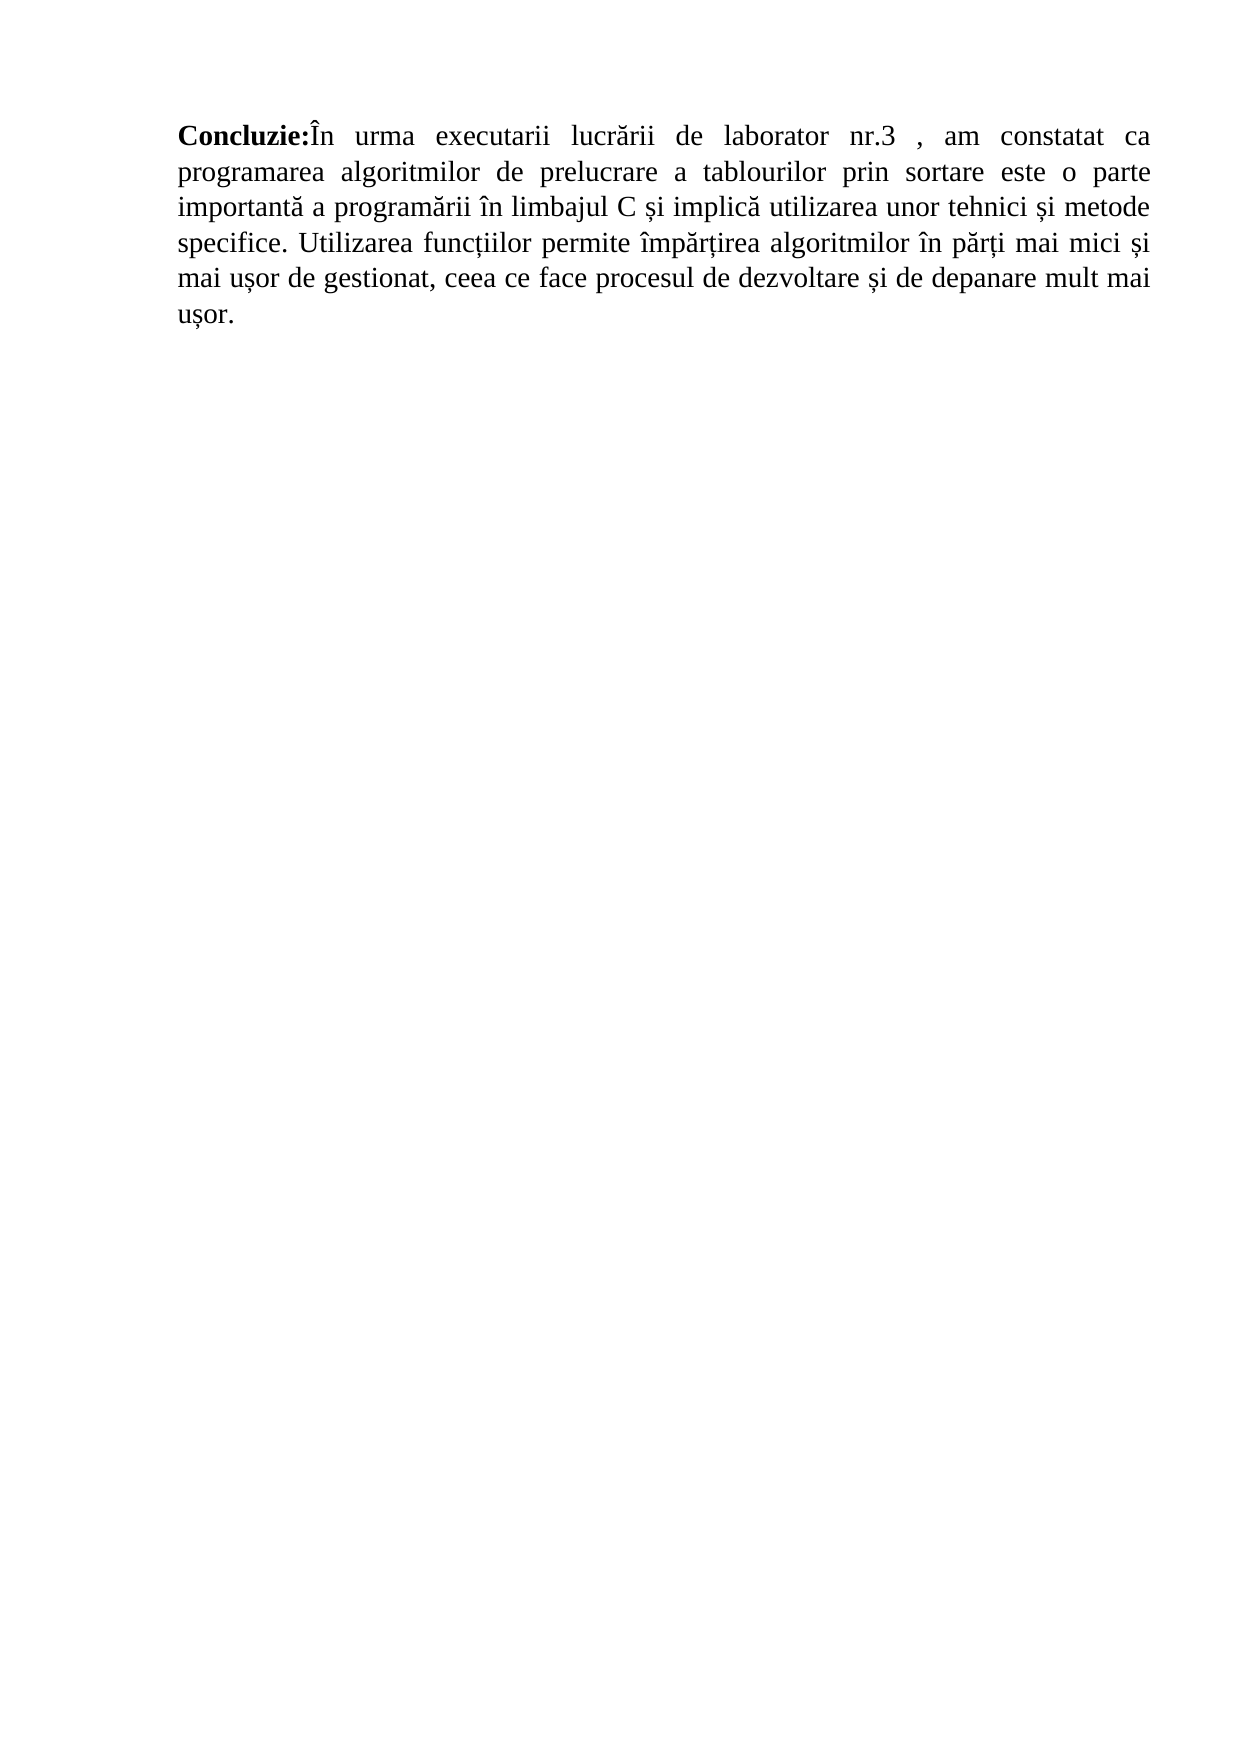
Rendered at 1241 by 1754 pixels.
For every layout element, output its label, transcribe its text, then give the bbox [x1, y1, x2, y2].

text Concluzie:În urma executarii lucrării de laborator nr.3 , am constatat ca programarea algoritmilor de prelucrare a tablourilor prin sortare este o parte importantă a programării în limbajul C și implică utilizarea unor tehnici și metode specifice. Utilizarea funcțiilor permite împărțirea algoritmilor în părți mai mici și mai ușor de gestionat, ceea ce face procesul de dezvoltare și de depanare mult mai ușor. [177, 118, 1152, 329]
